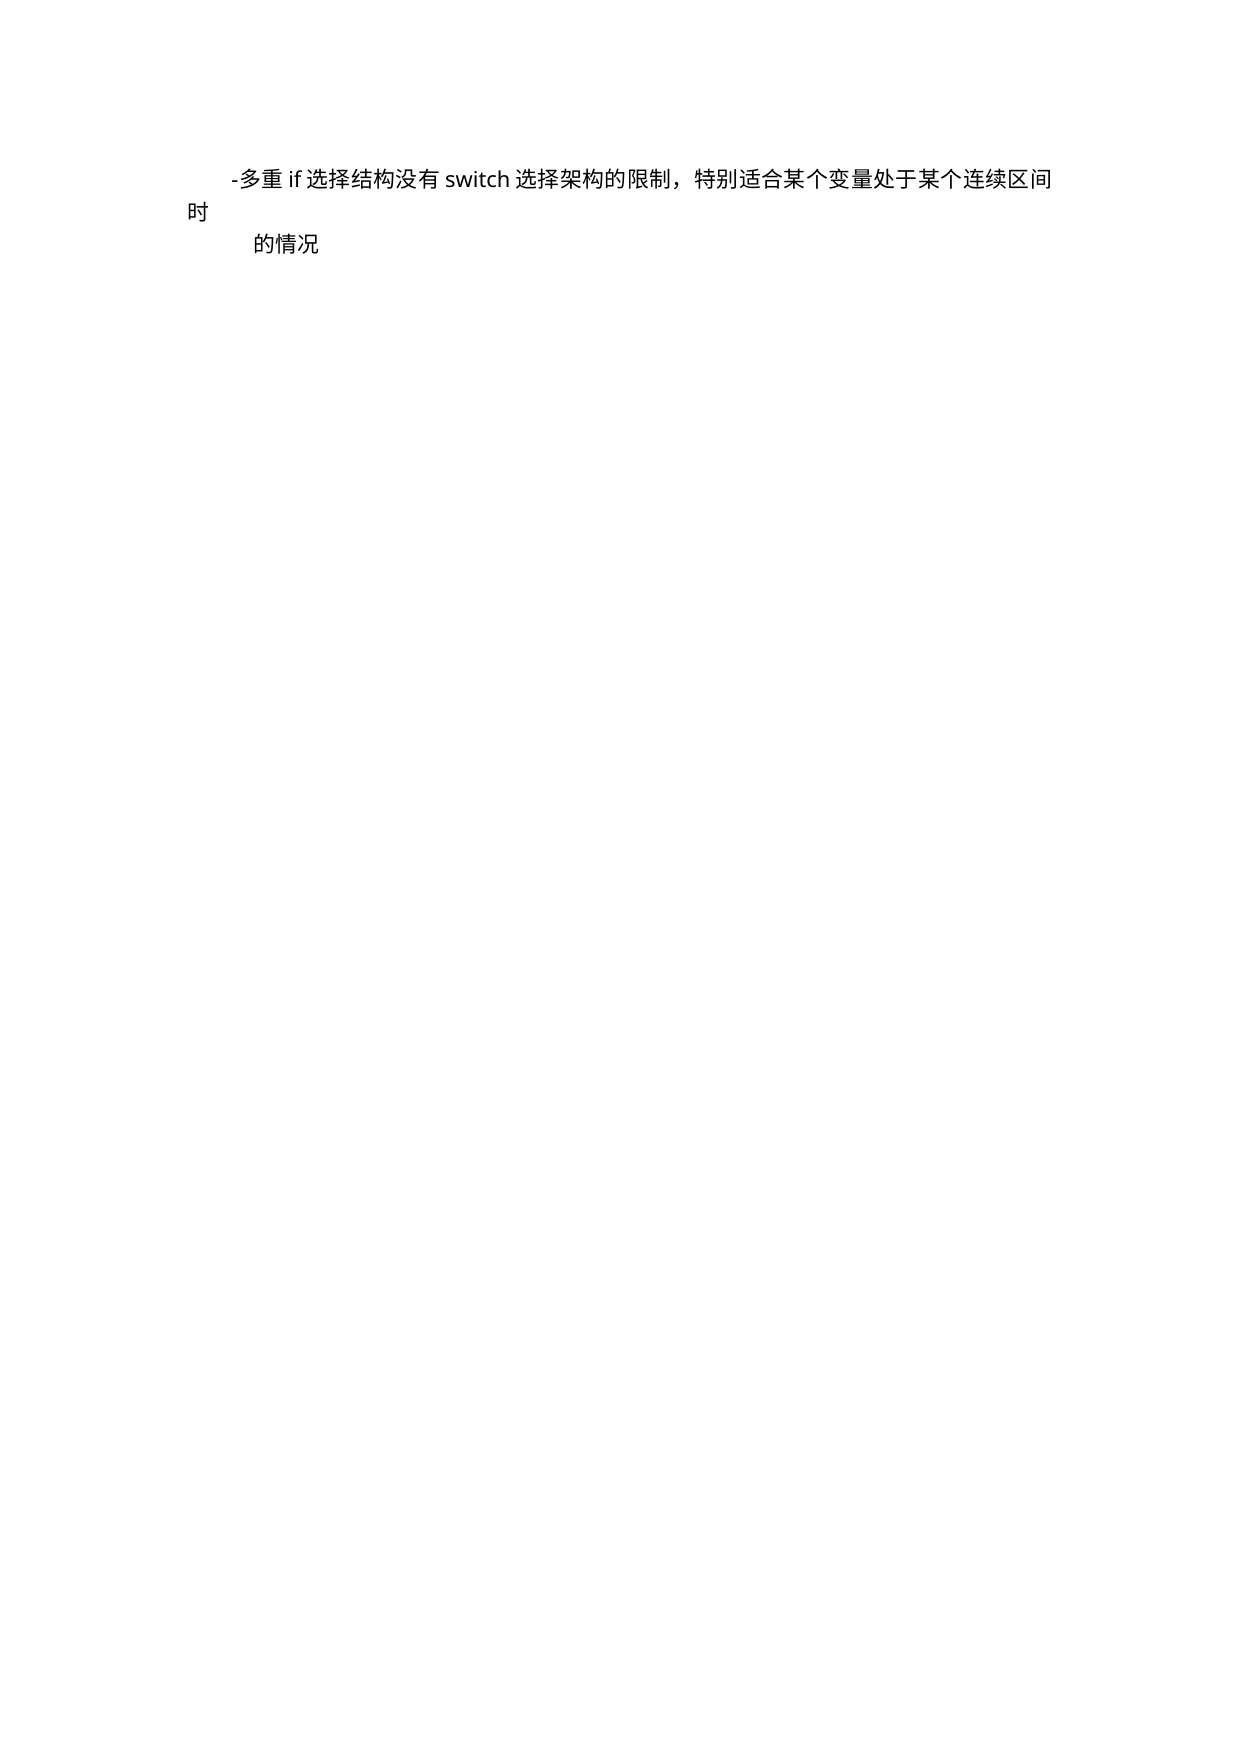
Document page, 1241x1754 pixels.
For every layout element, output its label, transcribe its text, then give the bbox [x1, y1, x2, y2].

text 的情况 [187, 227, 1053, 259]
text -多重if选择结构没有switch选择架构的限制，特别适合某个变量处于某个连续区间时 [187, 162, 1053, 227]
